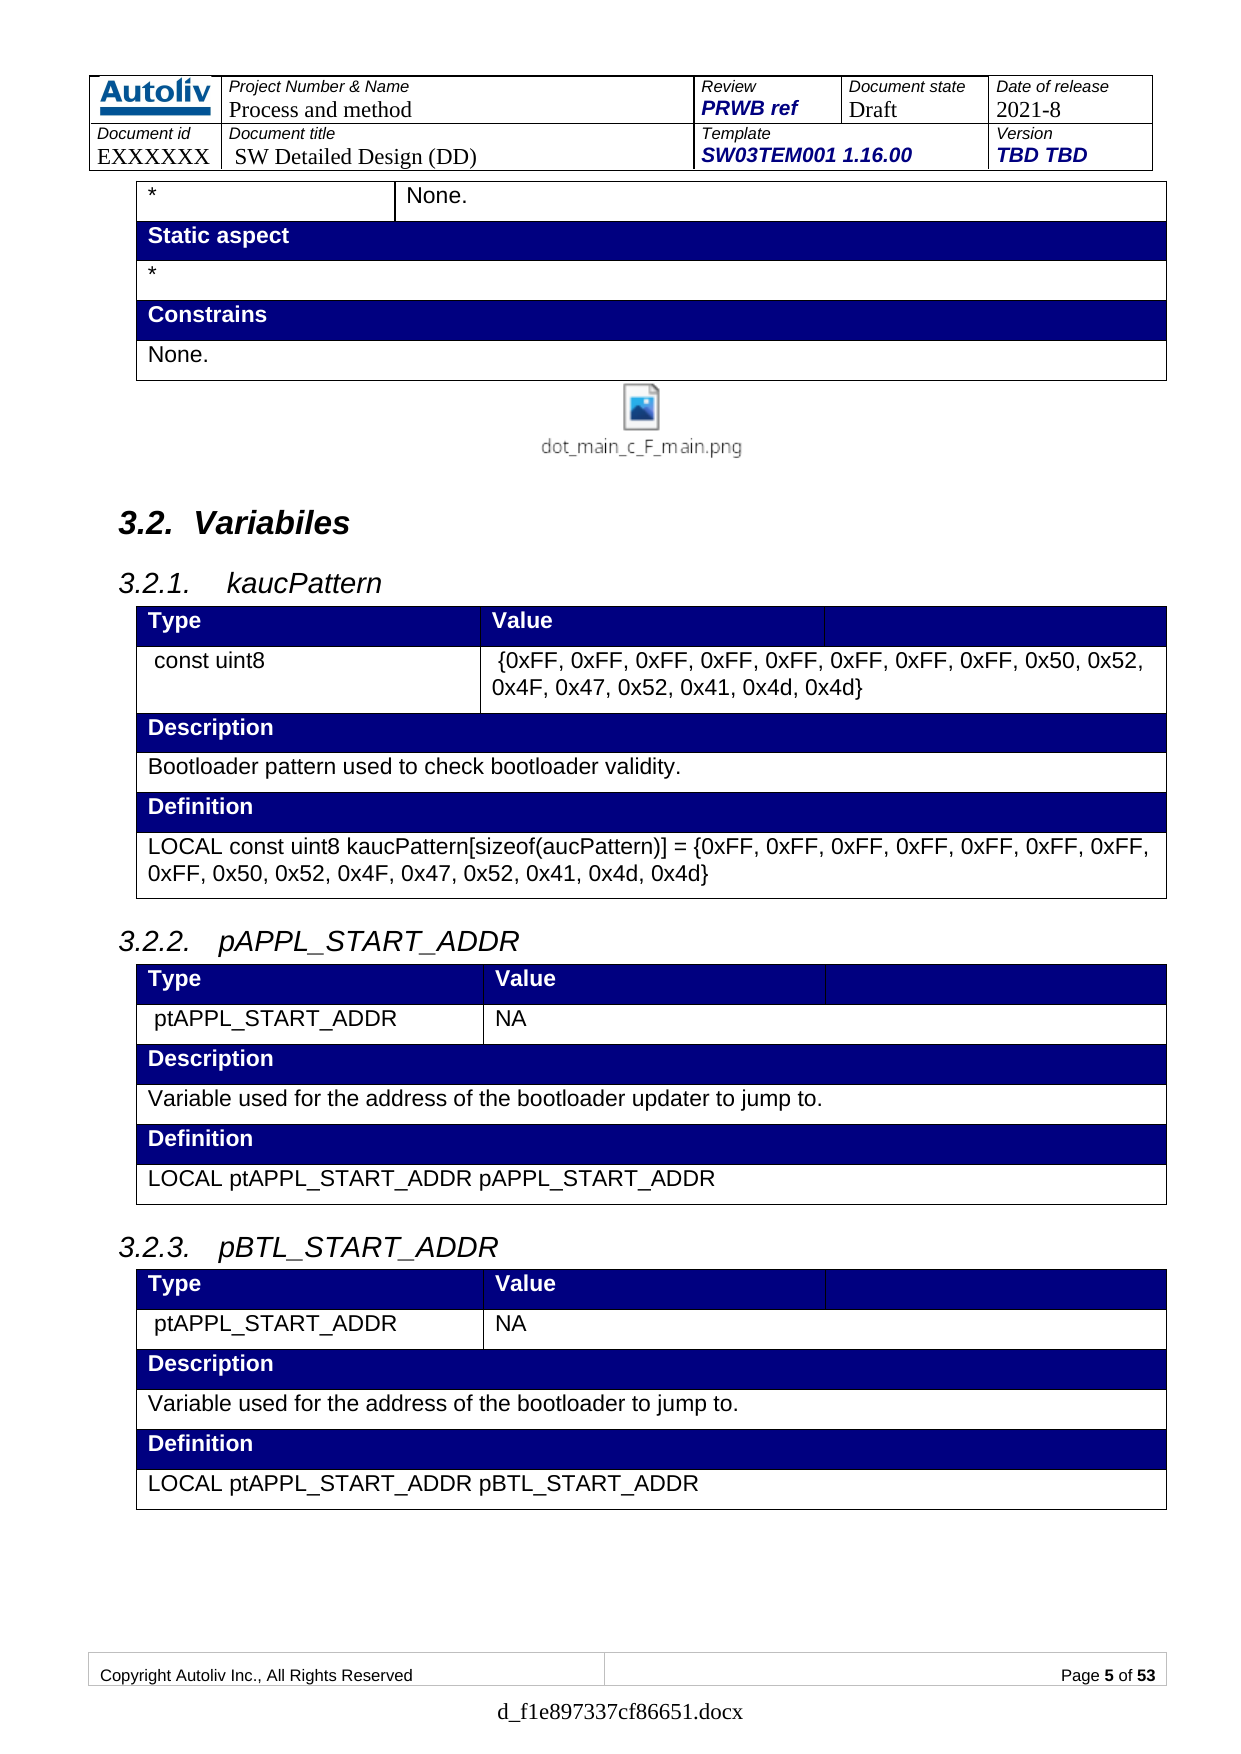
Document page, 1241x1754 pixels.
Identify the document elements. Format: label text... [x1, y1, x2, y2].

table_cell None. [396, 182, 1166, 221]
table_cell Variable used for the address of the bootloader updater to jump to. [137, 1085, 1166, 1124]
subtitle kaucPattern [118, 566, 1166, 600]
table_cell LOCAL ptAPPL_START_ADDR pAPPL_START_ADDR [137, 1165, 1166, 1203]
table_cell LOCAL const uint8 kaucPattern[sizeof(aucPattern)] = {0xFF, 0xFF, 0xFF, 0xFF, 0xFF, 0xFF, 0xFF, 0xFF, 0x50, 0x52, 0x4F, 0x47, 0x52, 0x41, 0x4d, 0x4d} [137, 833, 1166, 898]
table_header [825, 607, 1166, 646]
table_header Value [484, 965, 825, 1004]
table_cell Bootloader pattern used to check bootloader validity. [137, 753, 1166, 792]
table_cell LOCAL ptAPPL_START_ADDR pBTL_START_ADDR [137, 1470, 1166, 1509]
table_cell ptAPPL_START_ADDR [137, 1005, 483, 1044]
subtitle pAPPL_START_ADDR [118, 924, 1166, 958]
table_header [826, 965, 1166, 1004]
table_cell Definition [137, 1125, 1166, 1164]
table_cell Definition [137, 793, 1166, 832]
table_cell * [137, 261, 1166, 300]
table_cell * [137, 182, 394, 221]
subtitle Variabiles [118, 503, 1166, 541]
table_cell Description [137, 714, 1166, 752]
table_header Value [481, 607, 824, 646]
picture [99, 76, 212, 117]
table_cell Variable used for the address of the bootloader to jump to. [137, 1390, 1166, 1429]
table_header Type [137, 1270, 483, 1309]
table_cell const uint8 [137, 647, 480, 712]
table_cell Description [137, 1350, 1166, 1389]
table_header Value [484, 1270, 825, 1309]
table_cell Description [137, 1045, 1166, 1084]
table_cell {0xFF, 0xFF, 0xFF, 0xFF, 0xFF, 0xFF, 0xFF, 0xFF, 0x50, 0x52, 0x4F, 0x47, 0x52, 0x41, 0x4d, 0x4d} [481, 647, 1166, 712]
table_cell ptAPPL_START_ADDR [137, 1310, 483, 1349]
table_cell Constrains [137, 301, 1166, 340]
table_cell NA [484, 1310, 1166, 1349]
table_cell Definition [137, 1430, 1166, 1469]
subtitle pBTL_START_ADDR [118, 1229, 1166, 1263]
table_cell None. [137, 341, 1166, 380]
table_header [826, 1270, 1166, 1309]
table_header Type [137, 607, 480, 646]
table_header Type [137, 965, 483, 1004]
table_cell NA [484, 1005, 1166, 1044]
table_cell Static aspect [137, 222, 1166, 260]
